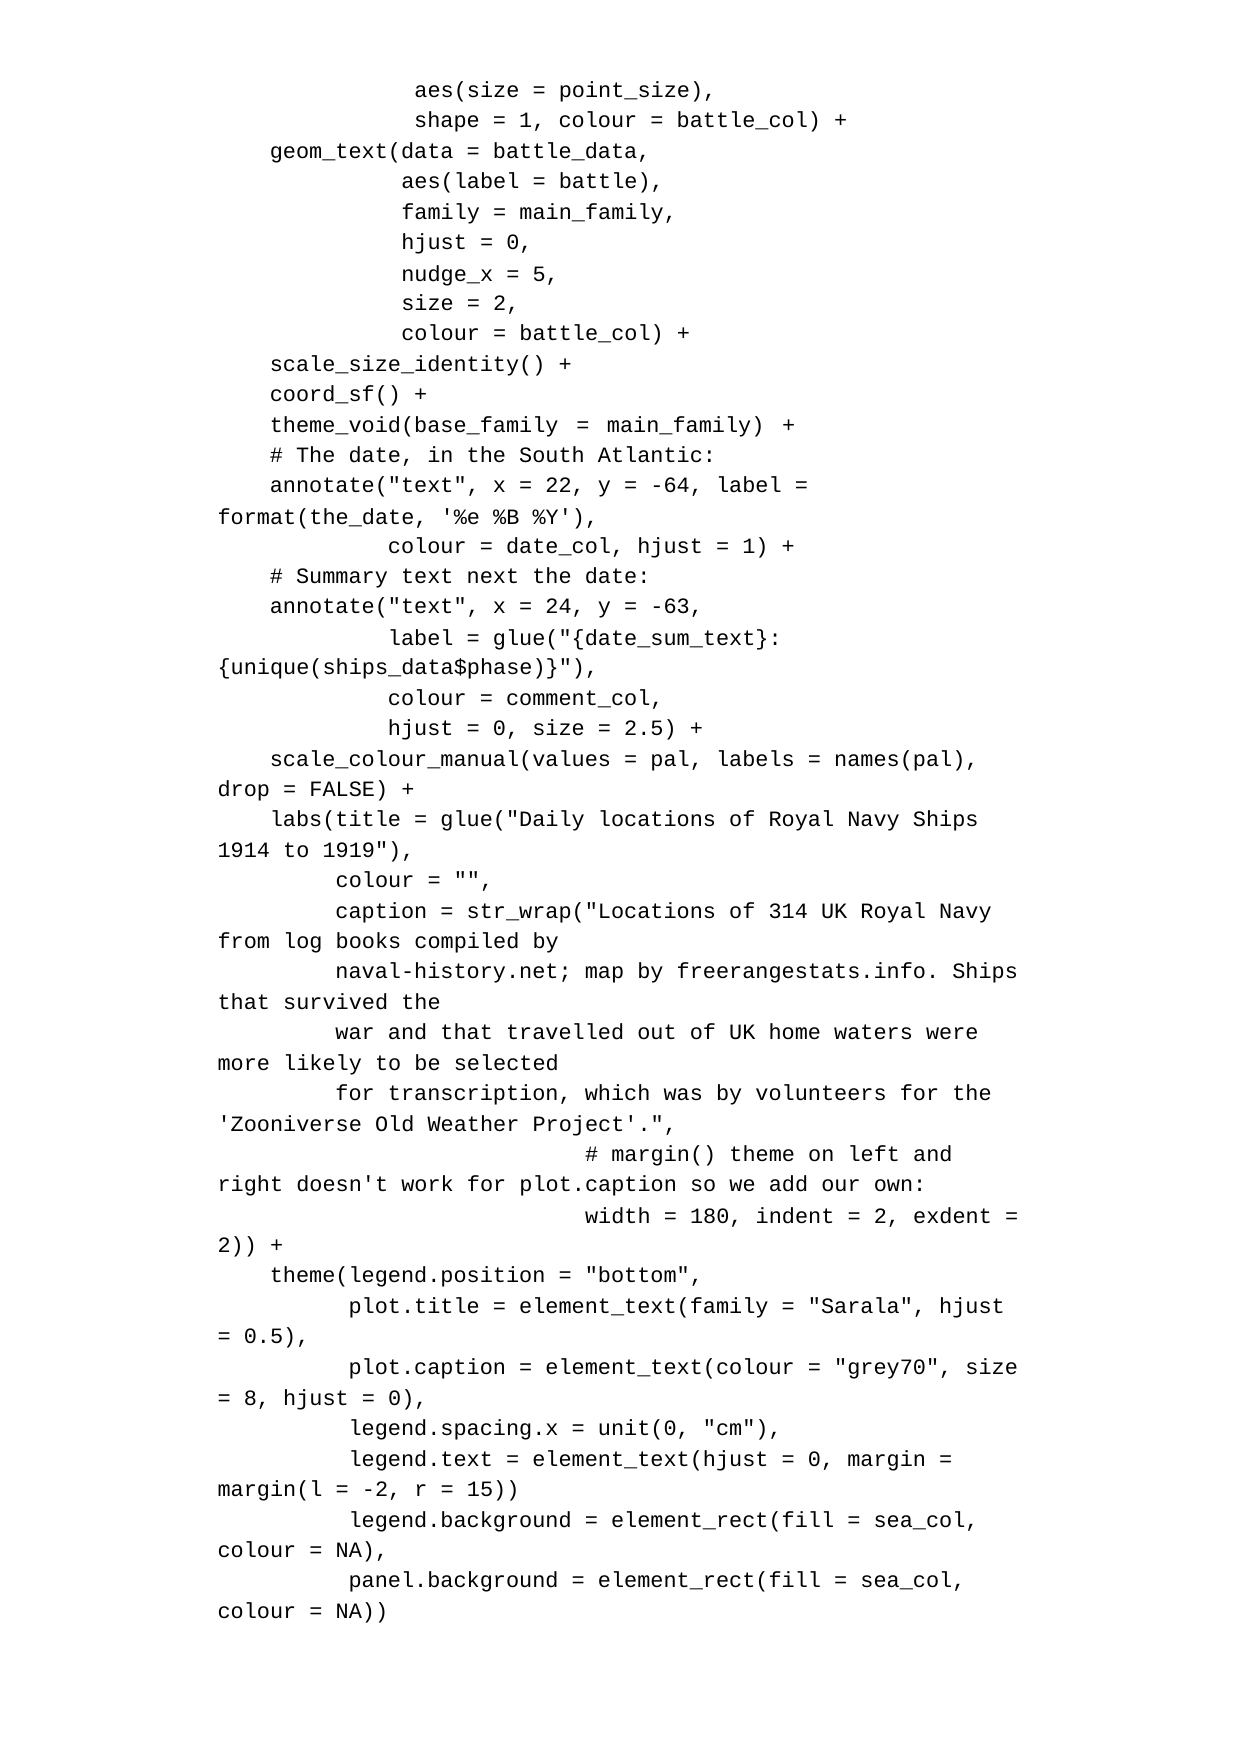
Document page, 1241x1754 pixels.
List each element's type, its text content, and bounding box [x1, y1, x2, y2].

text = 0.5), [217, 1326, 1096, 1350]
text colour = date_col, hjust = 1) + # Summary text next the date: annotate("text", x = 24, y = -63, [269, 535, 796, 621]
text legend.background = element_rect(fill = sea_col, colour = NA), [217, 1509, 980, 1564]
text legend.text = element_text(hjust = 0, margin = margin(l = -2, r = 15)) [217, 1448, 954, 1503]
text plot.title = element_text(family = "Sarala", hjust [348, 1295, 1096, 1320]
text label = glue("{date_sum_text}: [388, 626, 1096, 651]
text theme(legend.position = "bottom", [269, 1264, 1096, 1289]
text {unique(ships_data$phase)}"), [217, 656, 1096, 681]
text nudge_x = 5, [401, 262, 1096, 286]
text format(the_date, '%e %B %Y'), [217, 505, 1096, 529]
text war and that travelled out of UK home waters were more likely to be selected [217, 1022, 980, 1077]
text colour = battle_col) + scale_size_identity() + coord_sf() + [269, 322, 691, 408]
text for transcription, which was by volunteers for the 'Zooniverse Old Weather Project'.", [217, 1082, 993, 1138]
text naval-history.net; map by freerangestats.info. Ships that survived the [217, 961, 1019, 1016]
text = 8, hjust = 0), [217, 1387, 1096, 1412]
text legend.spacing.x = unit(0, "cm"), [348, 1417, 1096, 1442]
text width = 180, indent = 2, exdent = [585, 1204, 1096, 1229]
text labs(title = glue("Daily locations of Royal Navy Ships 1914 to 1919"), [217, 809, 980, 864]
text # margin() theme on left and right doesn't work for plot.caption so we add our own: [217, 1143, 954, 1198]
text plot.caption = element_text(colour = "grey70", size [348, 1356, 1096, 1381]
text colour = "", [335, 869, 1096, 894]
text size = 2, [401, 292, 1096, 317]
text theme_void(base_family = main_family) + # The date, in the South Atlantic: annotate("text", x = 22, y = -64, label = [269, 414, 808, 499]
text shape = 1, colour = battle_col) + geom_text(data = battle_data, [269, 109, 849, 165]
text caption = str_wrap("Locations of 314 UK Royal Navy from log books compiled by [217, 900, 993, 955]
text aes(size = point_size), [414, 79, 1096, 104]
text 2)) + [217, 1234, 1096, 1258]
text scale_colour_manual(values = pal, labels = names(pal), drop = FALSE) + [217, 748, 980, 803]
text colour = comment_col, hjust = 0, size = 2.5) + [388, 687, 704, 742]
text aes(label = battle), family = main_family, hjust = 0, [401, 170, 678, 256]
text panel.background = element_rect(fill = sea_col, colour = NA)) [217, 1570, 967, 1625]
